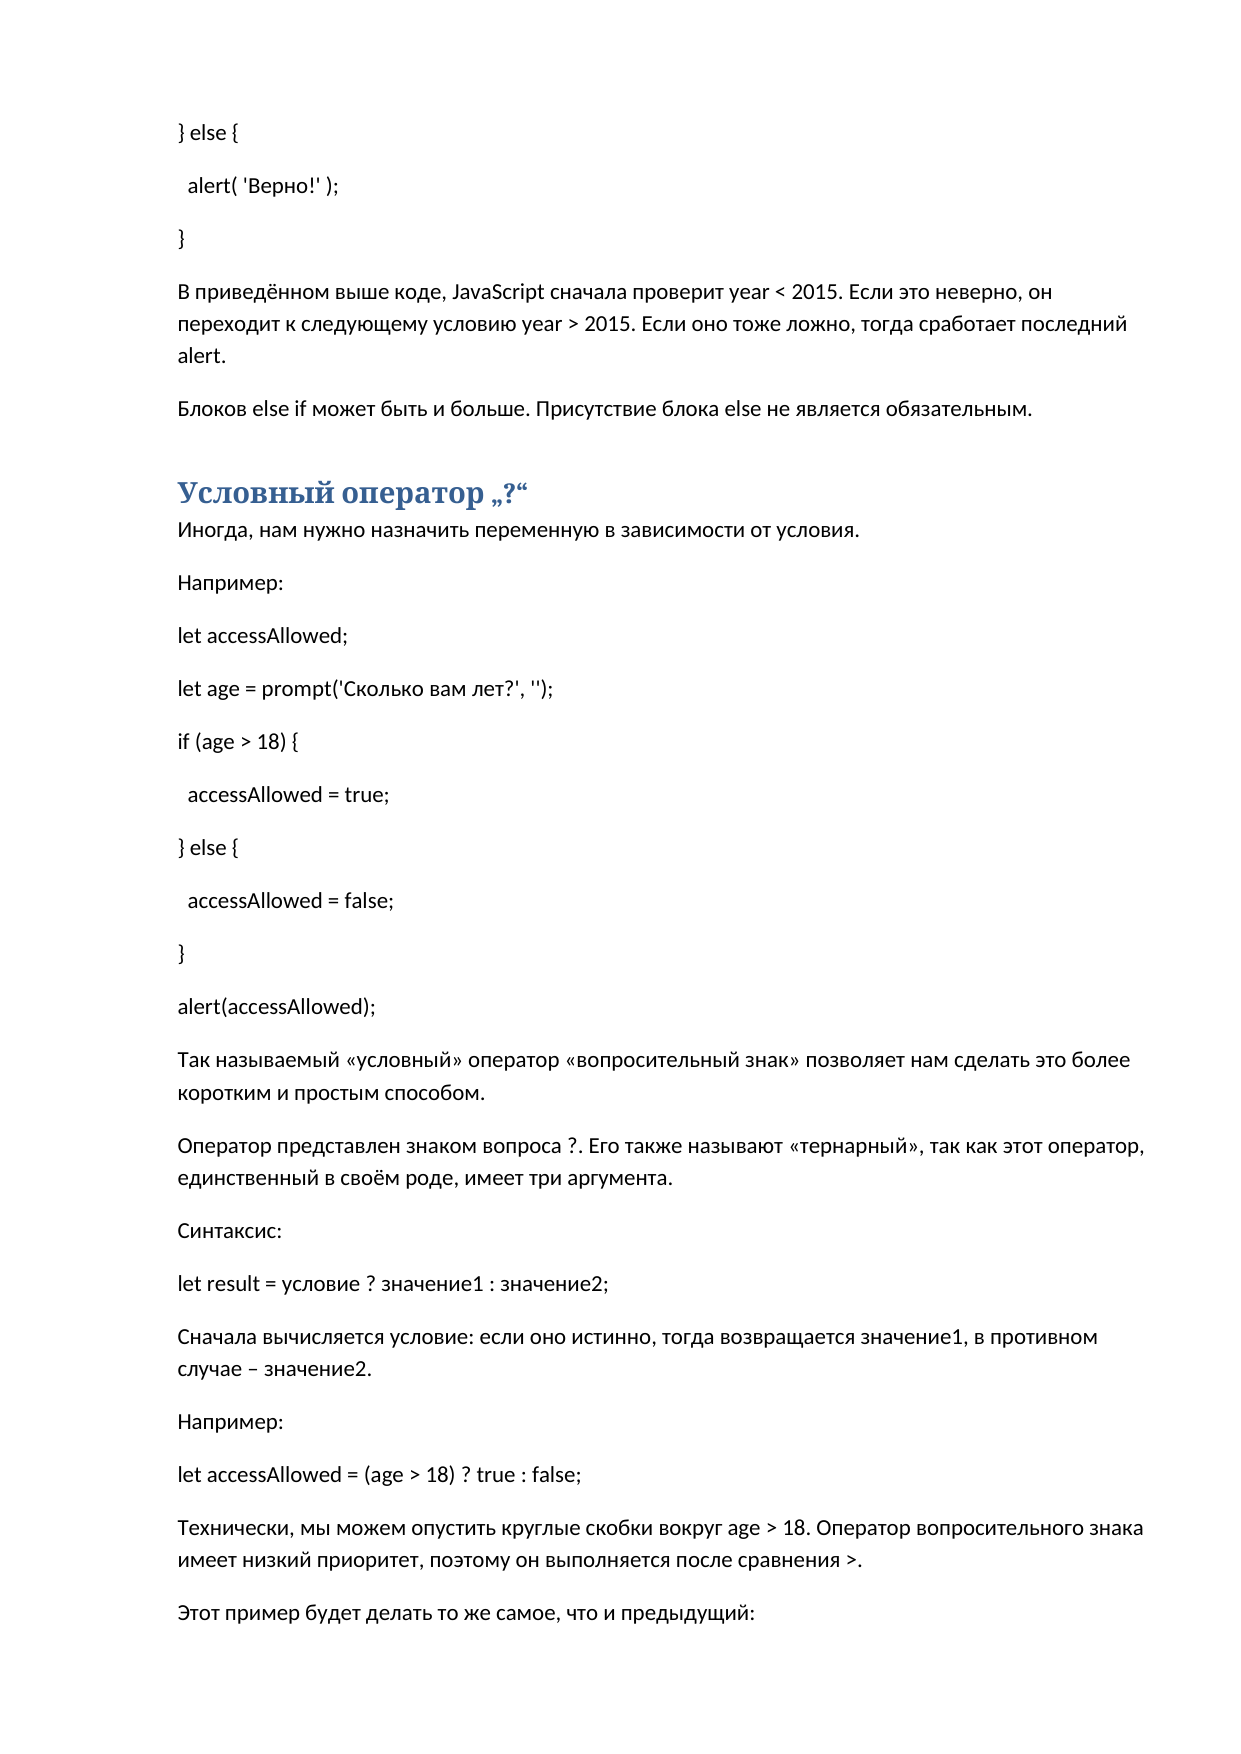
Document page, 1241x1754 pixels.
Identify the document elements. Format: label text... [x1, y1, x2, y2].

text Иногда, нам нужно назначить переменную в зависимости от условия. [177, 515, 1152, 543]
text } [177, 939, 1152, 967]
text В приведённом выше коде, JavaScript сначала проверит year < 2015. Если это неверно, он переходит к следующему условию year > 2015. Если оно тоже ложно, тогда сработает последний alert. [177, 277, 1152, 369]
text accessAllowed = true; [177, 780, 1152, 808]
text Синтаксис: [177, 1216, 1152, 1244]
text Например: [177, 1407, 1152, 1435]
subtitle Условный оператор „?“ [177, 477, 1152, 510]
text } [177, 224, 1152, 252]
text Блоков else if может быть и больше. Присутствие блока else не является обязательным. [177, 394, 1152, 423]
text let accessAllowed; [177, 621, 1152, 649]
text Например: [177, 568, 1152, 596]
text } else { [177, 118, 1152, 146]
text let accessAllowed = (age > 18) ? true : false; [177, 1460, 1152, 1488]
text alert(accessAllowed); [177, 992, 1152, 1021]
text Оператор представлен знаком вопроса ?. Его также называют «тернарный», так как этот оператор, единственный в своём роде, имеет три аргумента. [177, 1131, 1152, 1191]
text let result = условие ? значение1 : значение2; [177, 1269, 1152, 1297]
text alert( 'Верно!' ); [177, 171, 1152, 199]
text accessAllowed = false; [177, 886, 1152, 914]
text let age = prompt('Сколько вам лет?', ''); [177, 674, 1152, 702]
text Этот пример будет делать то же самое, что и предыдущий: [177, 1598, 1152, 1626]
text Сначала вычисляется условие: если оно истинно, тогда возвращается значение1, в противном случае – значение2. [177, 1322, 1152, 1382]
text if (age > 18) { [177, 727, 1152, 755]
text Технически, мы можем опустить круглые скобки вокруг age > 18. Оператор вопросительного знака имеет низкий приоритет, поэтому он выполняется после сравнения >. [177, 1513, 1152, 1573]
text } else { [177, 833, 1152, 861]
text Так называемый «условный» оператор «вопросительный знак» позволяет нам сделать это более коротким и простым способом. [177, 1046, 1152, 1106]
